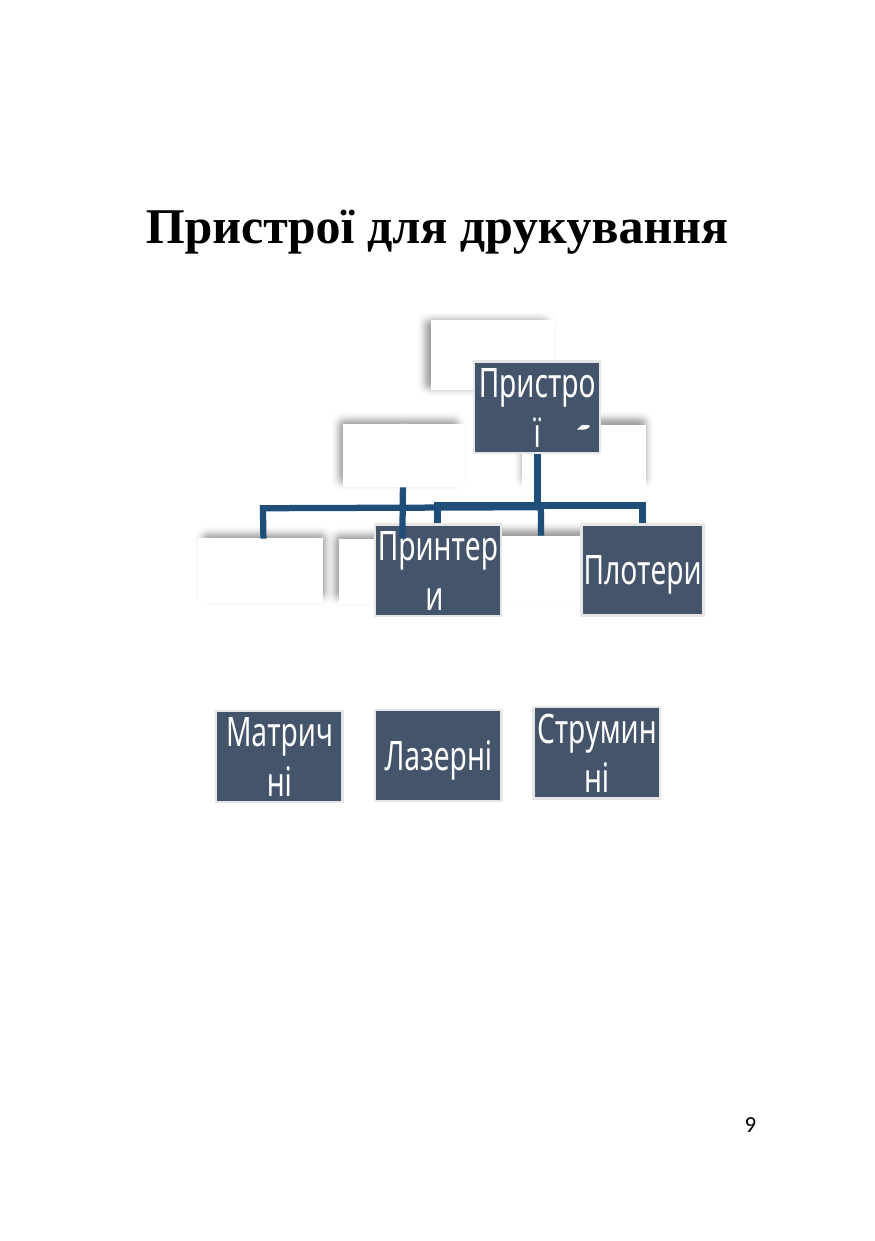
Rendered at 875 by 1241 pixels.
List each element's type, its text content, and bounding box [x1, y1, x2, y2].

text Пристрої для друкування [118, 197, 756, 254]
